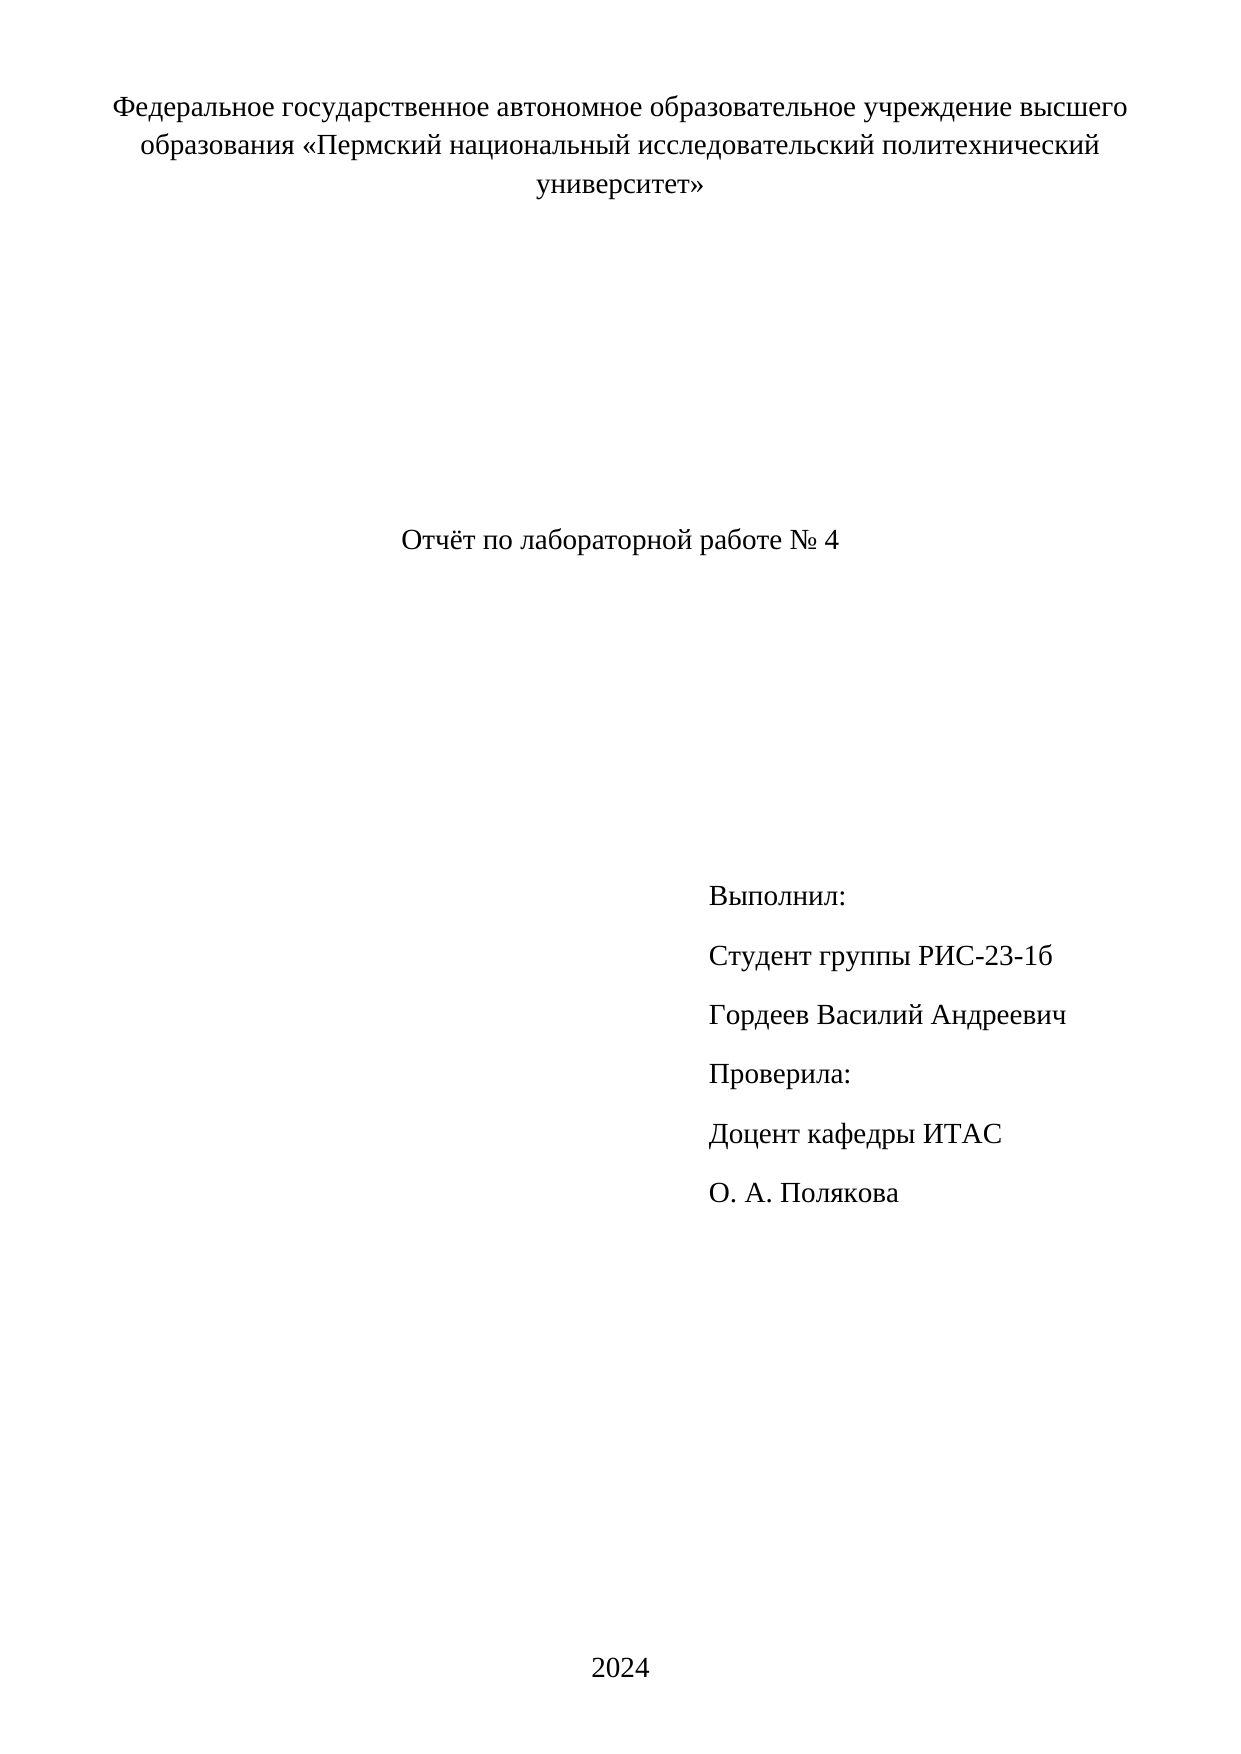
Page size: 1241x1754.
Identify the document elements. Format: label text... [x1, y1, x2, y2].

text Проверила: [709, 1056, 1152, 1090]
text Доцент кафедры ИТАС [709, 1116, 1152, 1149]
text Студент группы РИС-23-1б [709, 938, 1152, 971]
text Федеральное государственное автономное образовательное учреждение высшего образования «Пермский национальный исследовательский политехнический университет» [88, 89, 1152, 199]
text О. А. Полякова [709, 1175, 1152, 1209]
text Гордеев Василий Андреевич [709, 997, 1152, 1031]
text 2024 [88, 1650, 1152, 1684]
text Выполнил: [709, 878, 1152, 912]
text Отчёт по лабораторной работе № 4 [88, 522, 1152, 556]
